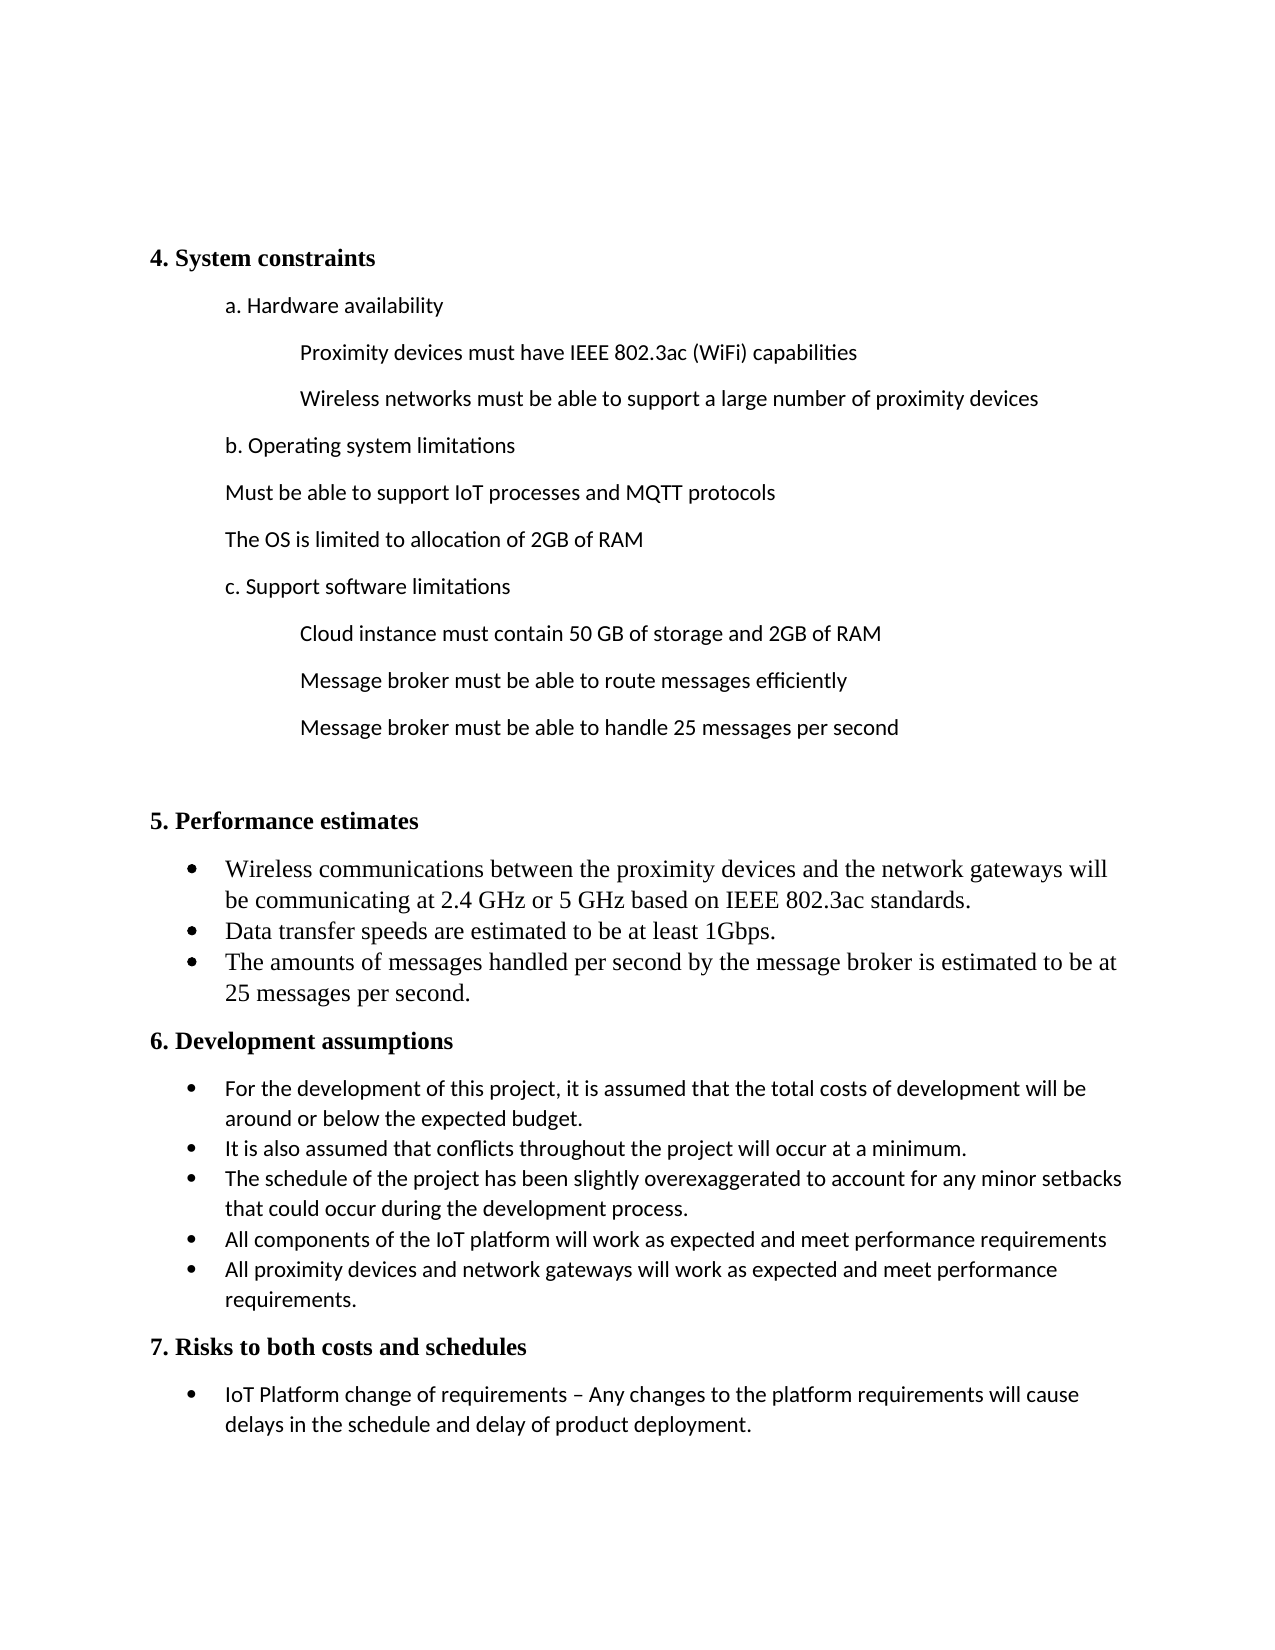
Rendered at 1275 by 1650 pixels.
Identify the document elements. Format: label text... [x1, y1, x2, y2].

list The amounts of messages handled per second by the message broker is estimated to be at 25 messages per second. [187, 947, 1125, 1007]
text b. Operating system limitations [225, 431, 1125, 459]
text Message broker must be able to handle 25 messages per second [225, 713, 1125, 741]
list It is also assumed that conflicts throughout the project will occur at a minimum. [187, 1134, 1125, 1162]
list The schedule of the project has been slightly overexaggerated to account for any minor setbacks that could occur during the development process. [187, 1164, 1125, 1223]
text c. Support software limitations [225, 572, 1125, 600]
text The OS is limited to allocation of 2GB of RAM [225, 525, 1125, 553]
text 4. System constraints [150, 243, 1125, 272]
list Wireless communications between the proximity devices and the network gateways will be communicating at 2.4 GHz or 5 GHz based on IEEE 802.3ac standards. [187, 854, 1125, 914]
text 7. Risks to both costs and schedules [150, 1332, 1125, 1361]
list Data transfer speeds are estimated to be at least 1Gbps. [187, 916, 1125, 945]
list All proximity devices and network gateways will work as expected and meet performance requirements. [187, 1255, 1125, 1313]
text a. Hardware availability [150, 291, 1125, 319]
list All components of the IoT platform will work as expected and meet performance requirements [187, 1225, 1125, 1253]
text Proximity devices must have IEEE 802.3ac (WiFi) capabilities [225, 338, 1125, 366]
text Message broker must be able to route messages efficiently [225, 666, 1125, 694]
list IoT Platform change of requirements – Any changes to the platform requirements will cause delays in the schedule and delay of product deployment. [187, 1380, 1125, 1438]
text 6. Development assumptions [150, 1026, 1125, 1055]
text 5. Performance estimates [150, 806, 1125, 835]
text Cloud instance must contain 50 GB of storage and 2GB of RAM [225, 619, 1125, 647]
text Wireless networks must be able to support a large number of proximity devices [225, 384, 1125, 413]
text Must be able to support IoT processes and MQTT protocols [225, 478, 1125, 506]
list For the development of this project, it is assumed that the total costs of development will be around or below the expected budget. [187, 1074, 1125, 1132]
